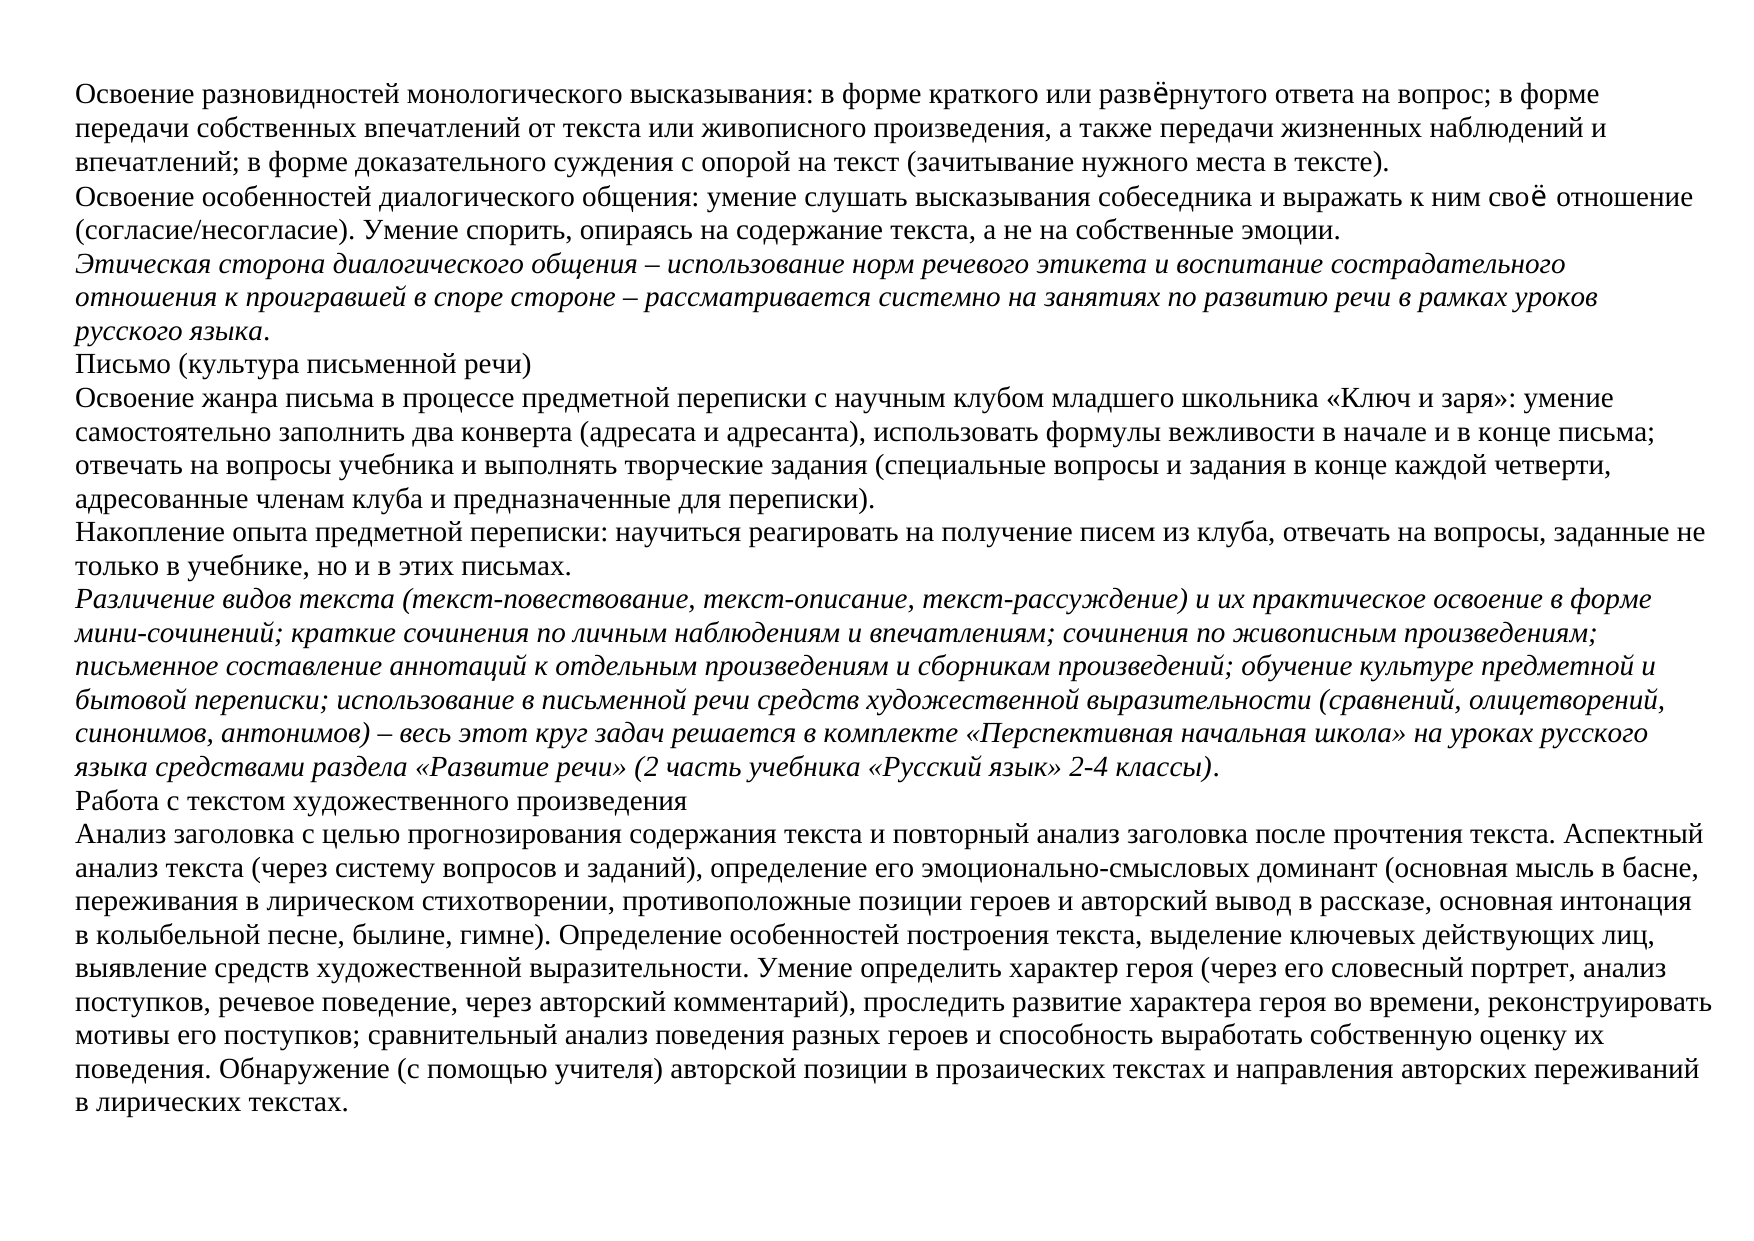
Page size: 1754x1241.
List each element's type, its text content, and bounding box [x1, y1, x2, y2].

text Работа с текстом художественного произведения [75, 783, 1713, 816]
text Письмо (культура письменной речи) [75, 347, 1713, 380]
text Анализ заголовка с целью прогнозирования содержания текста и повторный анализ заголовка после прочтения текста. Аспектный анализ текста (через систему вопросов и заданий), определение его эмоционально-смысловых доминант (основная мысль в басне, переживания в лирическом стихотворении, противоположные позиции героев и авторский вывод в рассказе, основная интонация в колыбельной песне, былине, гимне). Определение особенностей построения текста, выделение ключевых действующих лиц, выявление средств художественной выразительности. Умение определить характер героя (через его словесный портрет, анализ поступков, речевое поведение, через авторский комментарий), проследить развитие характера героя во времени, реконструировать мотивы его поступков; сравнительный анализ поведения разных героев и способность выработать собственную оценку их поведения. Обнаружение (с помощью учителя) авторской позиции в прозаических текстах и направления авторских переживаний в лирических текстах. [75, 816, 1713, 1118]
text Освоение особенностей диалогического общения: умение слушать высказывания собеседника и выражать к ним своё отношение (согласие/несогласие). Умение спорить, опираясь на содержание текста, а не на собственные эмоции. [75, 177, 1713, 246]
text Освоение жанра письма в процессе предметной переписки с научным клубом младшего школьника «Ключ и заря»: умение самостоятельно заполнить два конверта (адресата и адресанта), использовать формулы вежливости в начале и в конце письма; отвечать на вопросы учебника и выполнять творческие задания (специальные вопросы и задания в конце каждой четверти, адресованные членам клуба и предназначенные для переписки). [75, 380, 1713, 514]
text Этическая сторона диалогического общения – использование норм речевого этикета и воспитание сострадательного отношения к проигравшей в споре стороне – рассматривается системно на занятиях по развитию речи в рамках уроков русского языка. [75, 246, 1713, 347]
text Накопление опыта предметной переписки: научиться реагировать на получение писем из клуба, отвечать на вопросы, заданные не только в учебнике, но и в этих письмах. [75, 514, 1713, 581]
text Освоение разновидностей монологического высказывания: в форме краткого или развёрнутого ответа на вопрос; в форме передачи собственных впечатлений от текста или живописного произведения, а также передачи жизненных наблюдений и впечатлений; в форме доказательного суждения с опорой на текст (зачитывание нужного места в тексте). [75, 75, 1713, 177]
text Различение видов текста (текст-повествование, текст-описание, текст-рассуждение) и их практическое освоение в форме мини-сочинений; краткие сочинения по личным наблюдениям и впечатлениям; сочинения по живописным произведениям; письменное составление аннотаций к отдельным произведениям и сборникам произведений; обучение культуре предметной и бытовой переписки; использование в письменной речи средств художественной выразительности (сравнений, олицетворений, синонимов, антонимов) – весь этот круг задач решается в комплекте «Перспективная начальная школа» на уроках русского языка средствами раздела «Развитие речи» (2 часть учебника «Русский язык» 2-4 классы). [75, 581, 1713, 783]
